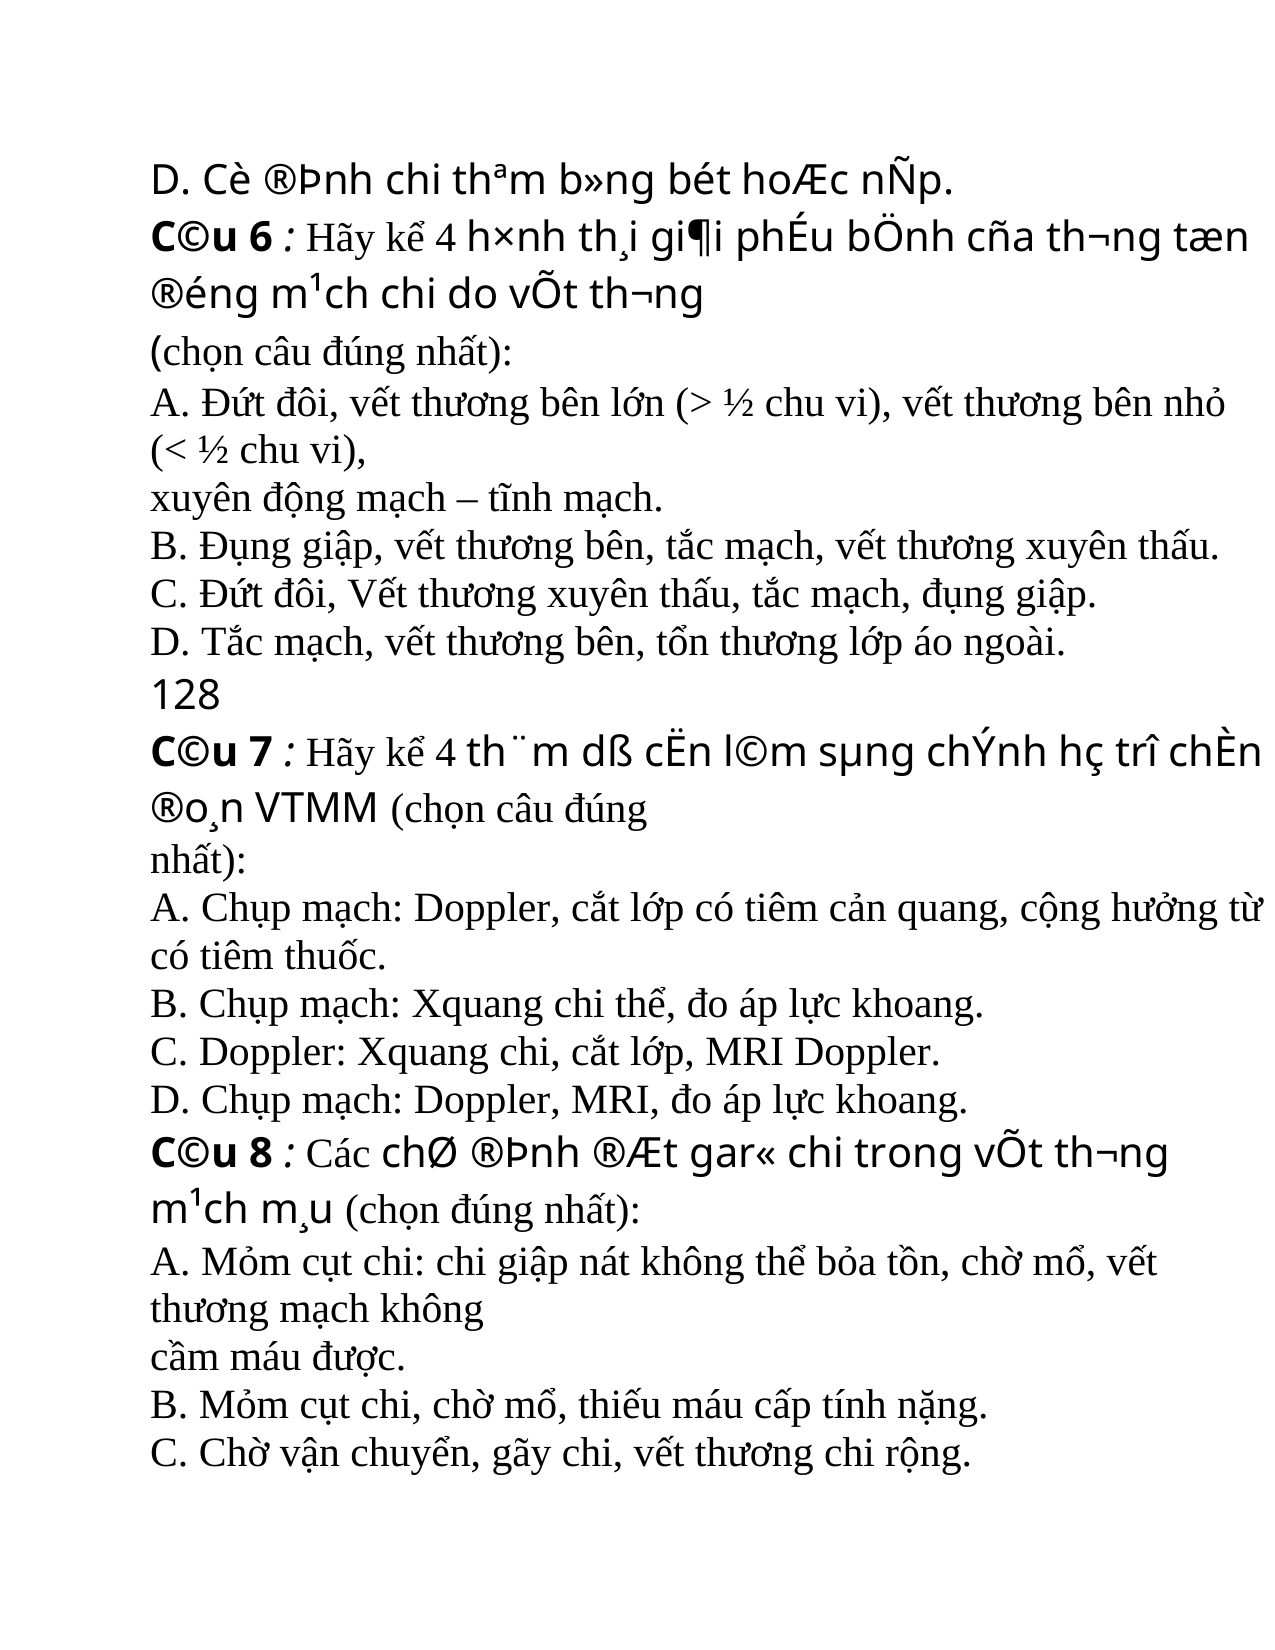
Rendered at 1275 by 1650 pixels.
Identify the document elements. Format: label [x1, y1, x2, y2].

text [150, 150, 1270, 1476]
